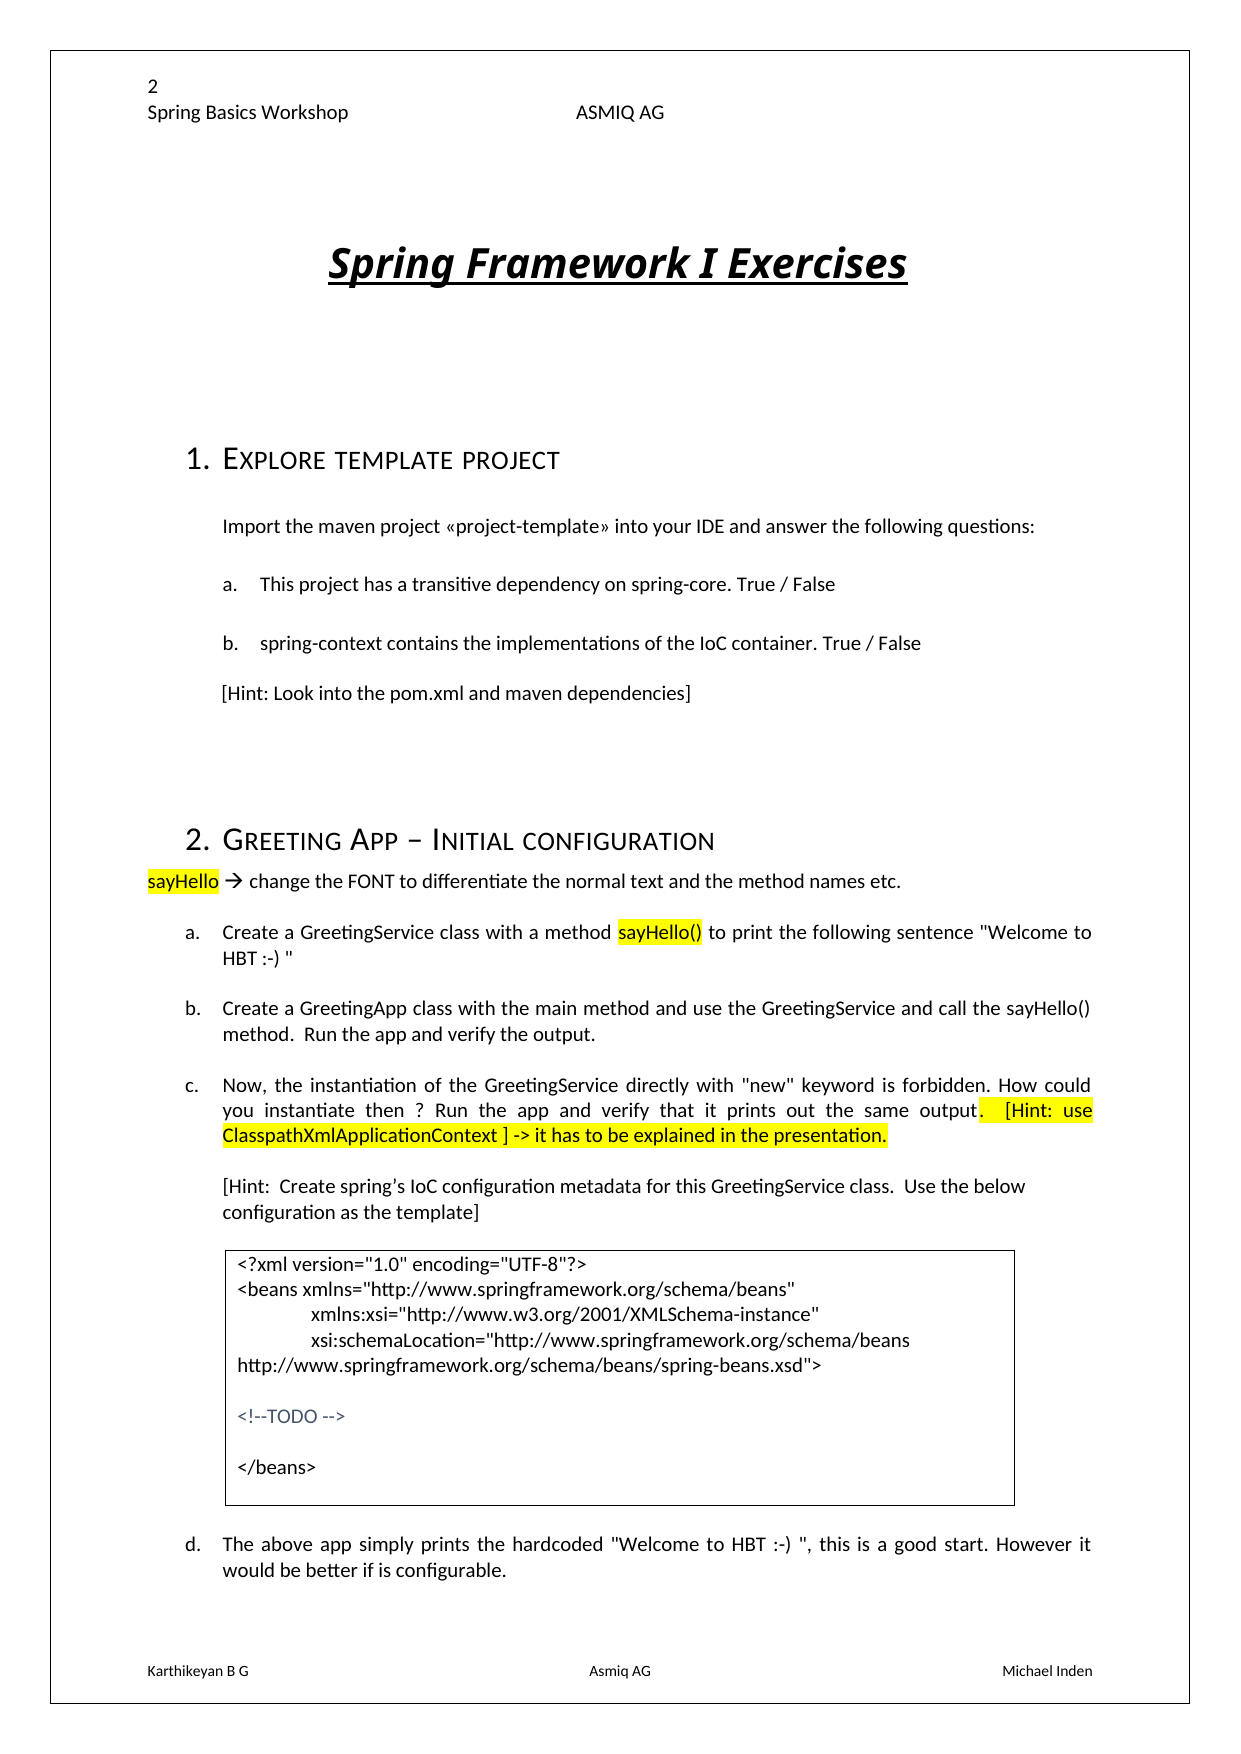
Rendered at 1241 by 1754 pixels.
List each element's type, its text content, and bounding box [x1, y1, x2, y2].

subtitle Explore template project [185, 437, 1093, 477]
list spring-context contains the implementations of the IoC container. True / False [222, 630, 1093, 655]
list The above app simply prints the hardcoded "Welcome to HBT :-) ", this is a good start. However it would be better if is configurable. [185, 1531, 1093, 1582]
list This project has a transitive dependency on spring-core. True / False [222, 571, 1093, 597]
text [Hint: Look into the pom.xml and maven dependencies] [147, 680, 1093, 705]
subtitle Greeting App – Initial configuration [185, 818, 1093, 858]
list Create a GreetingApp class with the main method and use the GreetingService and call the sayHello() method. Run the app and verify the output. [185, 996, 1093, 1046]
text [Hint: Create spring’s IoC configuration metadata for this GreetingService class. Use the below configuration as the template] [222, 1173, 1093, 1224]
list Import the maven project «project-template» into your IDE and answer the following questions: [222, 513, 1093, 538]
text Spring Framework I Exercises [147, 234, 1093, 290]
text sayHello change the FONT to differentiate the normal text and the method names etc. [147, 868, 1093, 894]
list Now, the instantiation of the GreetingService directly with "new" keyword is forbidden. How could you instantiate then ? Run the app and verify that it prints out the same output. [Hint: use ClasspathXmlApplicationContext ] -> it has to be explained in the presentation. [185, 1072, 1093, 1148]
list Create a GreetingService class with a method sayHello() to print the following sentence "Welcome to HBT :-) " [185, 919, 1093, 970]
table_header <?xml version="1.0" encoding="UTF-8"?> <beans xmlns="http://www.springframework.org/schema/beans" xmlns:xsi="http://www.w3.org/2001/XMLSchema-instance" xsi:schemaLocation="http://www.springframework.org/schema/beans http://www.springframework.org/schema/beans/spring-beans.xsd"> <!--TODO --> </beans> [226, 1251, 1014, 1505]
